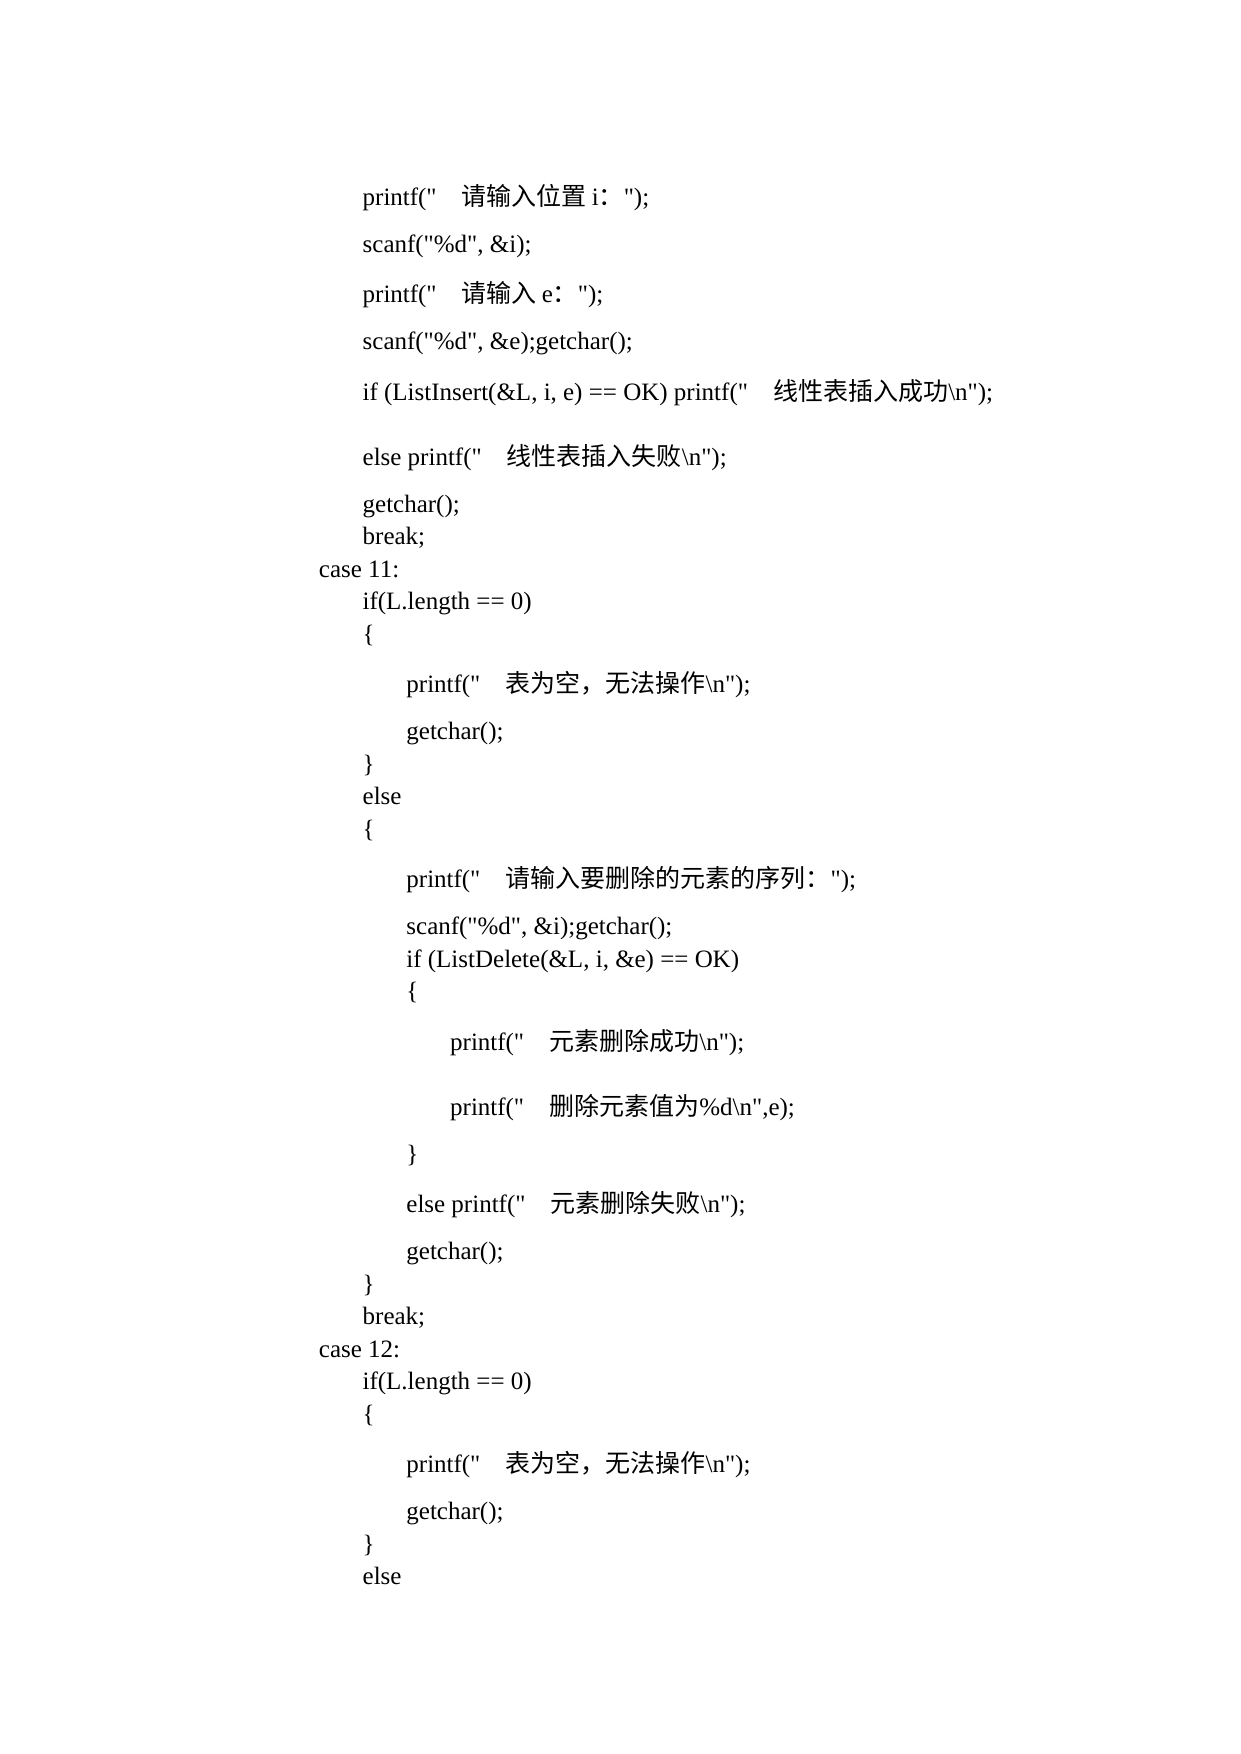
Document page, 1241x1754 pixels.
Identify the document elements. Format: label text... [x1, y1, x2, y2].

text printf(" 请输入e："); [187, 259, 1053, 324]
text } [187, 747, 1053, 779]
text if (ListDelete(&L, i, &e) == OK) [187, 942, 1053, 974]
text printf(" 请输入要删除的元素的序列："); [187, 844, 1053, 909]
text } [187, 1267, 1053, 1299]
text { [187, 617, 1053, 649]
text else printf(" 元素删除失败\n"); [187, 1169, 1053, 1234]
text scanf("%d", &e);getchar(); [187, 324, 1053, 357]
text break; [187, 519, 1053, 552]
text break; [187, 1299, 1053, 1332]
text printf(" 表为空，无法操作\n"); [187, 649, 1053, 714]
text getchar(); [187, 487, 1053, 519]
text { [187, 1397, 1053, 1429]
text scanf("%d", &i);getchar(); [187, 909, 1053, 942]
text if (ListInsert(&L, i, e) == OK) printf(" 线性表插入成功\n"); [187, 357, 1053, 422]
text case 12: [187, 1332, 1053, 1364]
text printf(" 删除元素值为%d\n",e); [187, 1072, 1053, 1137]
text printf(" 元素删除成功\n"); [187, 1007, 1053, 1072]
text else [187, 1559, 1053, 1592]
text { [187, 974, 1053, 1007]
text getchar(); [187, 714, 1053, 747]
text if(L.length == 0) [187, 1364, 1053, 1397]
text printf(" 请输入位置i："); [187, 162, 1053, 227]
text printf(" 表为空，无法操作\n"); [187, 1429, 1053, 1494]
text } [187, 1137, 1053, 1169]
text else [187, 779, 1053, 812]
text if(L.length == 0) [187, 584, 1053, 617]
text { [187, 812, 1053, 844]
text scanf("%d", &i); [187, 227, 1053, 259]
text } [187, 1527, 1053, 1559]
text getchar(); [187, 1494, 1053, 1527]
text else printf(" 线性表插入失败\n"); [187, 422, 1053, 487]
text case 11: [187, 552, 1053, 584]
text getchar(); [187, 1234, 1053, 1267]
